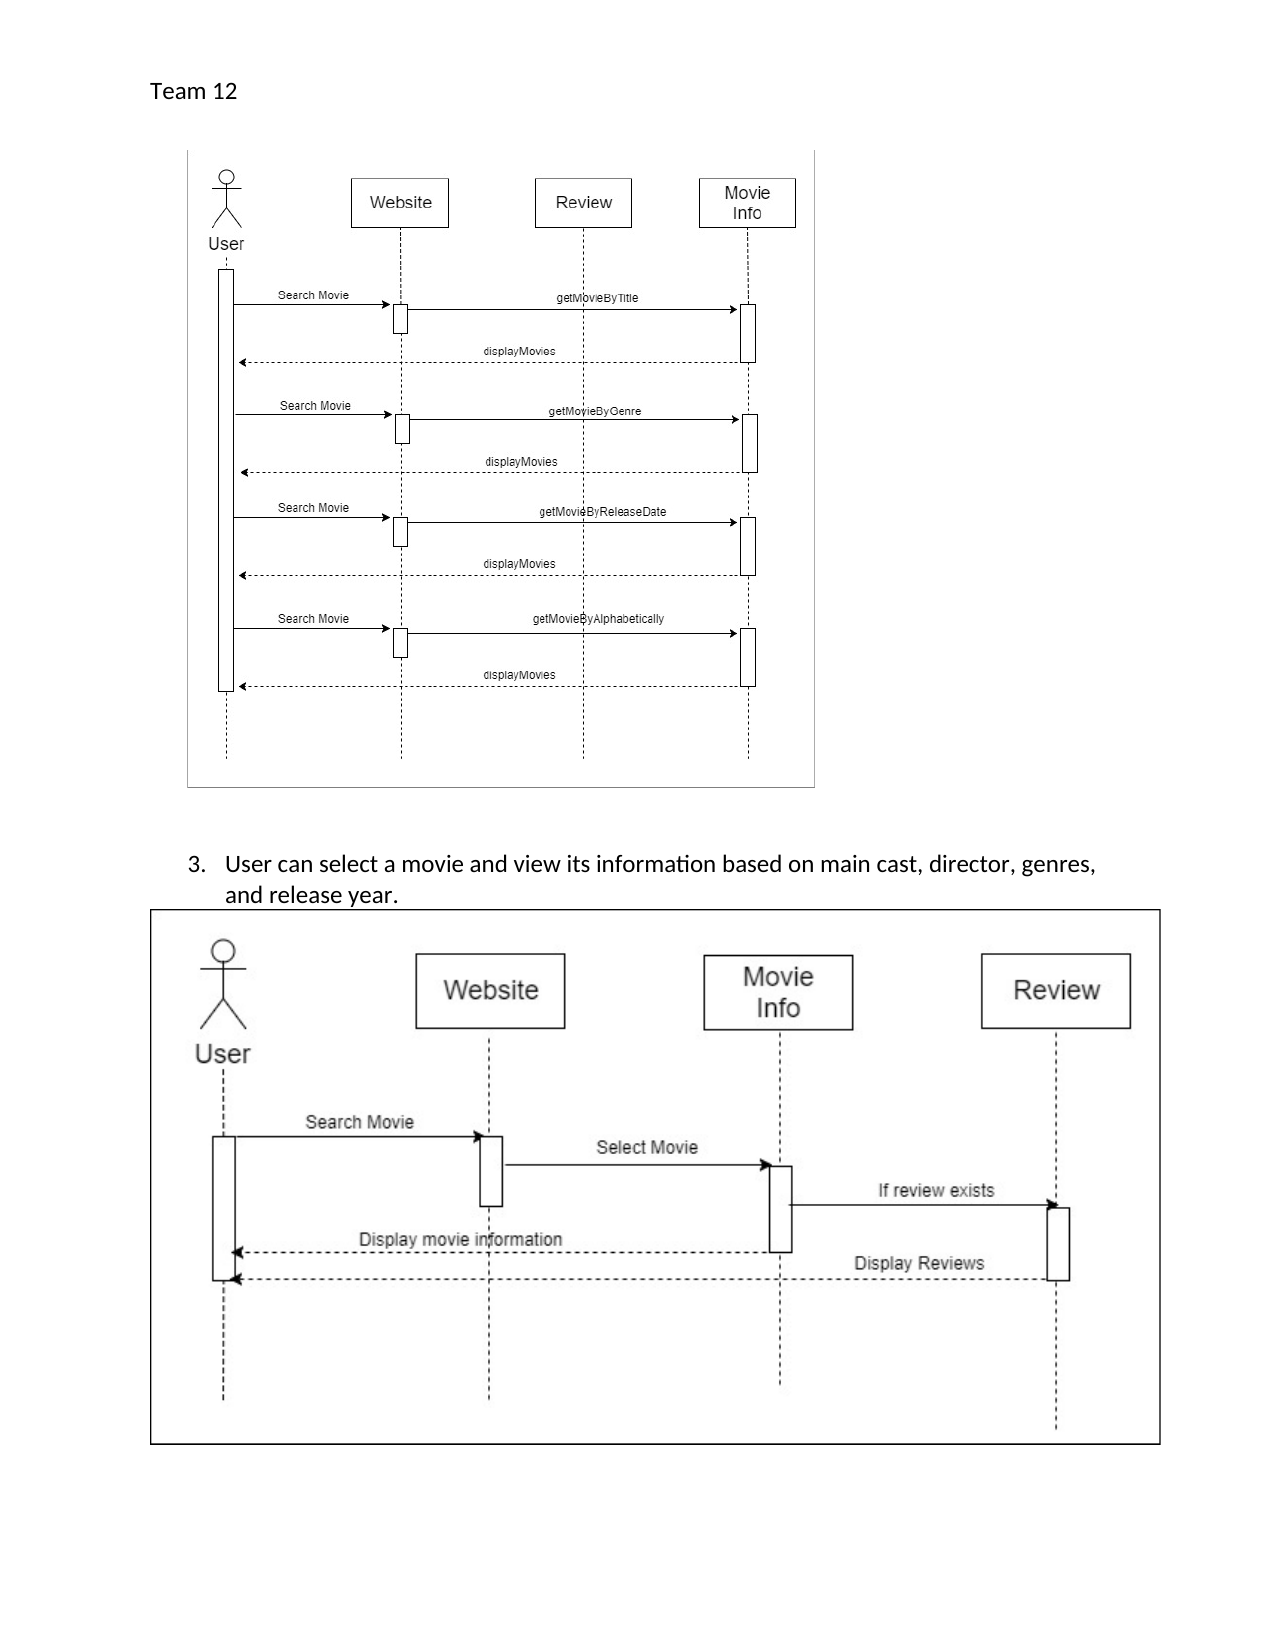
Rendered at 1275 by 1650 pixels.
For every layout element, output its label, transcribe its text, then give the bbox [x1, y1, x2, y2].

picture [187, 150, 815, 788]
picture [150, 909, 1161, 1445]
list User can select a movie and view its information based on main cast, director, genres, and release year. [187, 848, 1125, 909]
